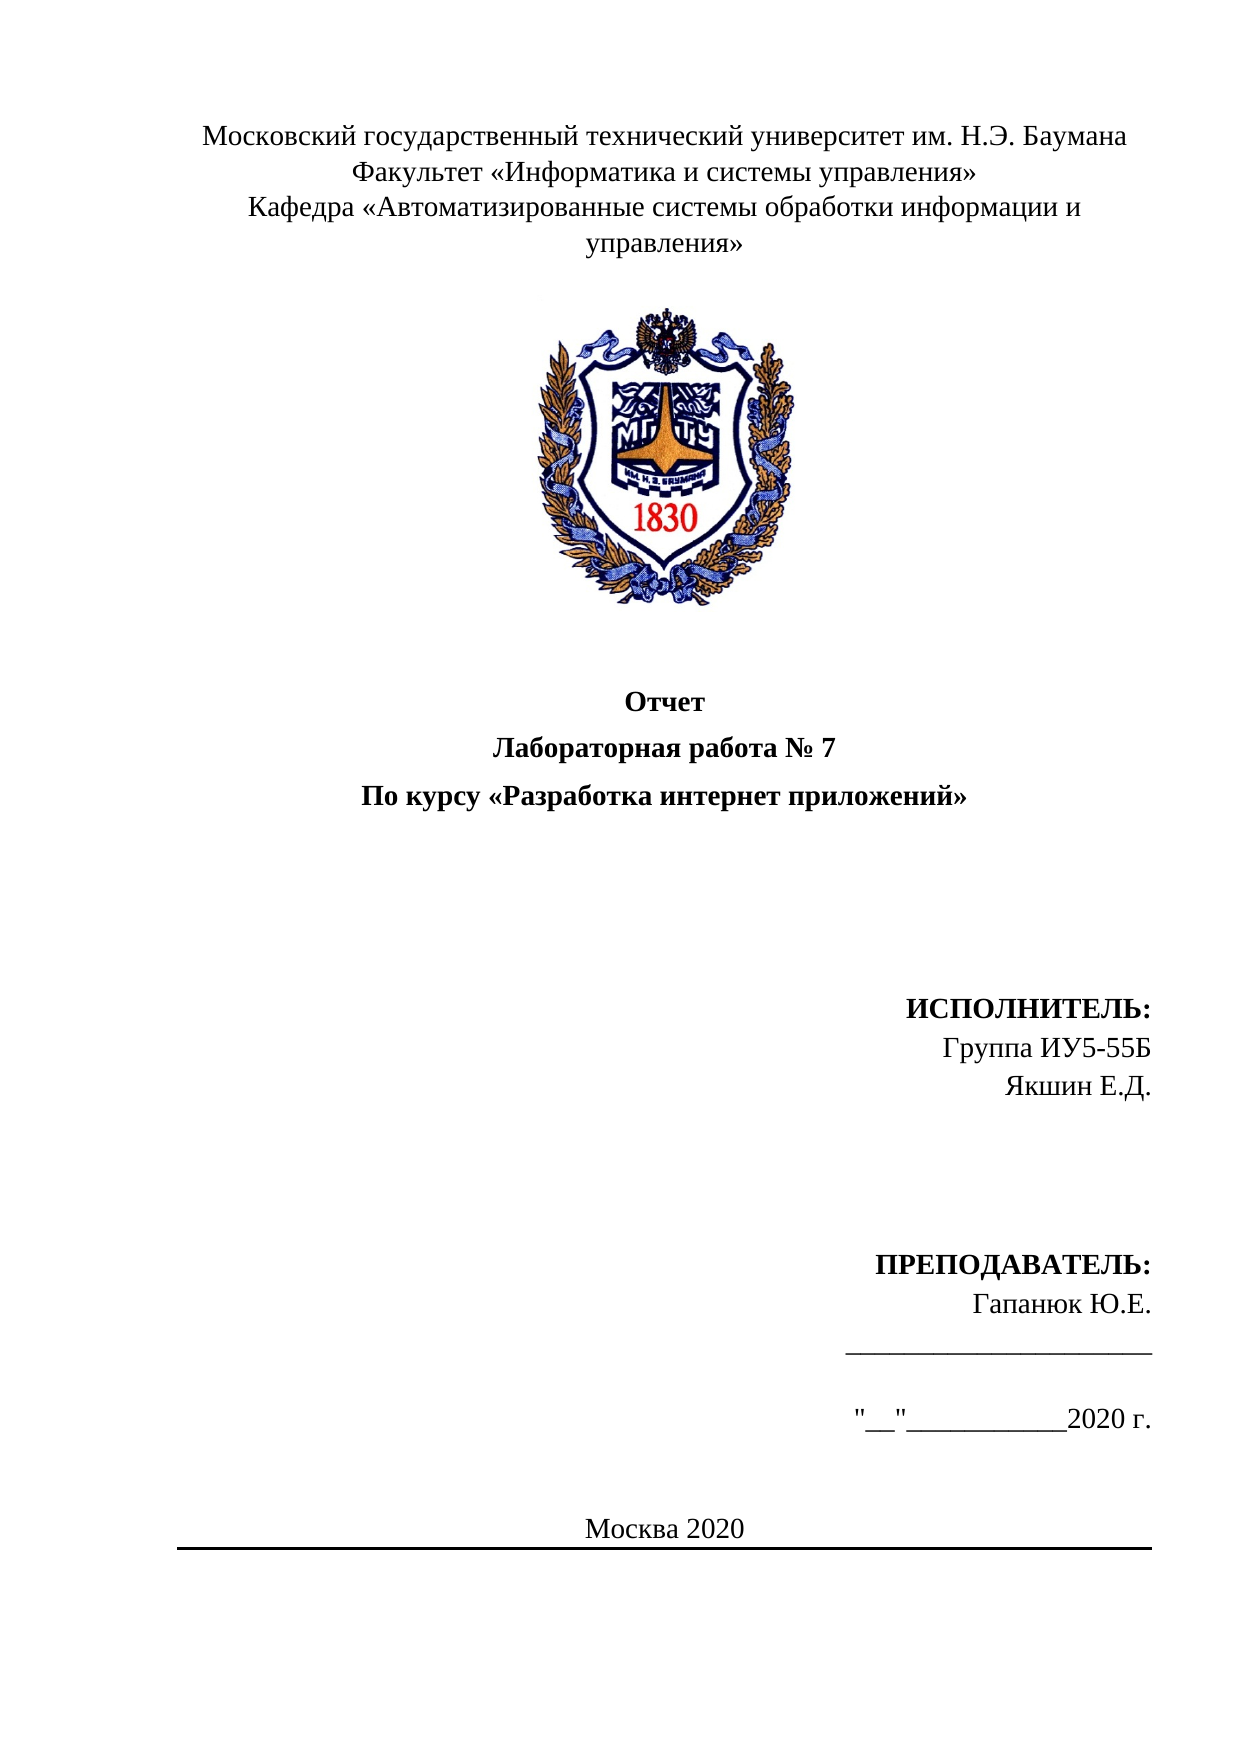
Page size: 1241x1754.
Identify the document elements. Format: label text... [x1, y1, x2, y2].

text Москва 2020 [177, 1511, 1152, 1547]
text ИСПОЛНИТЕЛЬ: [177, 991, 1152, 1025]
text Лабораторная работа № 7 [177, 730, 1152, 764]
text По курсу «Разработка интернет приложений» [177, 778, 1152, 812]
text "__"___________2020 г. [177, 1402, 1152, 1435]
text Группа ИУ5-55Б [177, 1030, 1152, 1063]
text Отчет [177, 684, 1152, 718]
text Якшин Е.Д. [177, 1068, 1152, 1102]
text Гапанюк Ю.Е. [177, 1286, 1152, 1319]
text Московский государственный технический университет им. Н.Э. Баумана [177, 118, 1152, 152]
picture [531, 295, 798, 612]
text ПРЕПОДАВАТЕЛЬ: [177, 1247, 1152, 1281]
text Факультет «Информатика и системы управления» [177, 154, 1152, 187]
text _____________________ [177, 1324, 1152, 1358]
text Кафедра «Автоматизированные системы обработки информации и управления» [177, 189, 1152, 258]
